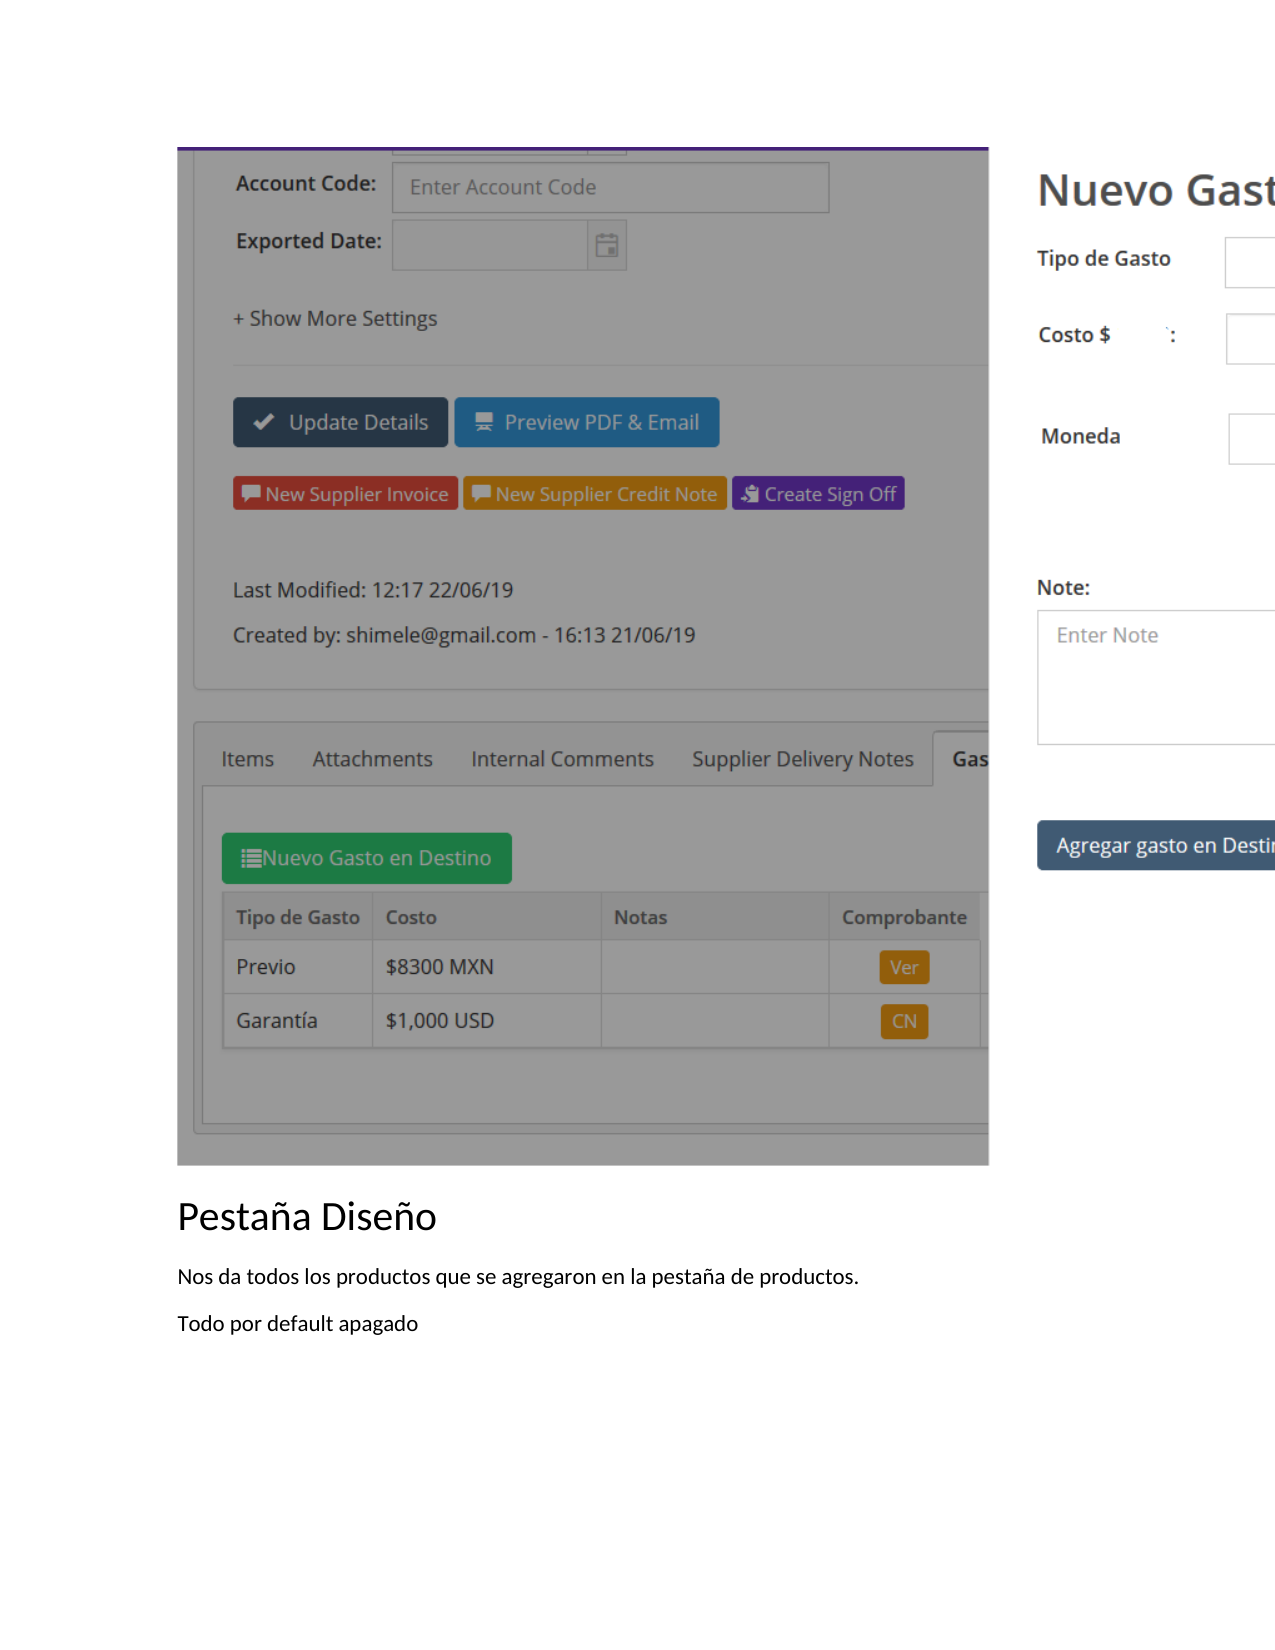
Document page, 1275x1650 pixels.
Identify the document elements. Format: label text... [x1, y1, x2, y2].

picture [177, 147, 1275, 1172]
text Pestaña Diseño [177, 1190, 1098, 1241]
text Nos da todos los productos que se agregaron en la pestaña de productos. [177, 1262, 1098, 1290]
text Todo por default apagado [177, 1309, 1098, 1337]
